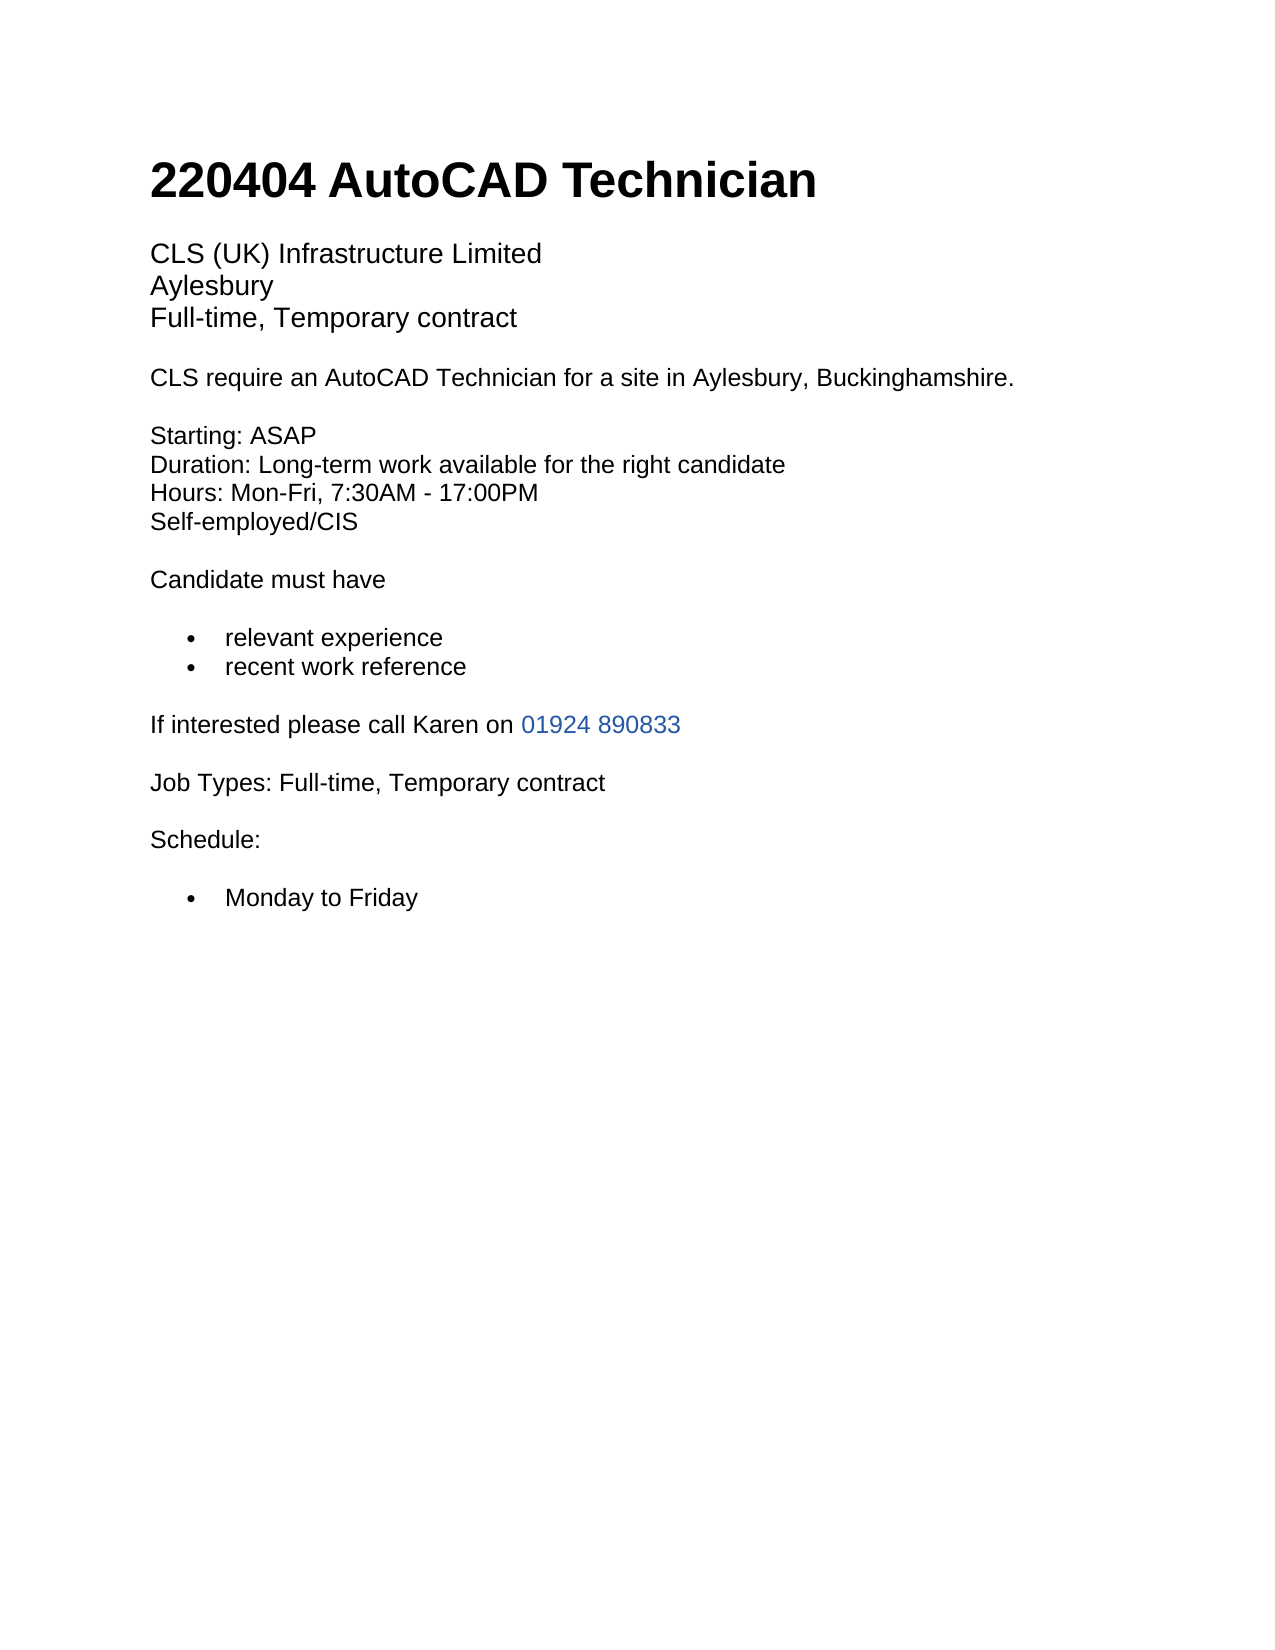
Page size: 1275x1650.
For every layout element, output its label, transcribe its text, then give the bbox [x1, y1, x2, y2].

text Job Types: Full-time, Temporary contract [150, 768, 1125, 796]
list recent work reference [187, 652, 1125, 681]
list Monday to Friday [187, 883, 1125, 912]
text Aylesbury [150, 269, 1125, 301]
text Full-time, Temporary contract [150, 301, 1125, 334]
text CLS require an AutoCAD Technician for a site in Aylesbury, Buckinghamshire. [150, 363, 1125, 392]
text Candidate must have [150, 565, 1125, 594]
text 220404 AutoCAD Technician [150, 150, 1125, 207]
text Starting: ASAP Duration: Long-term work available for the right candidate Hours: Mon-Fri, 7:30AM - 17:00PM Self-employed/CIS [150, 421, 1125, 536]
text Schedule: [150, 826, 1125, 854]
list relevant experience [187, 623, 1125, 652]
text CLS (UK) Infrastructure Limited [150, 237, 1125, 269]
text If interested please call Karen on 01924 890833 [150, 710, 1125, 738]
